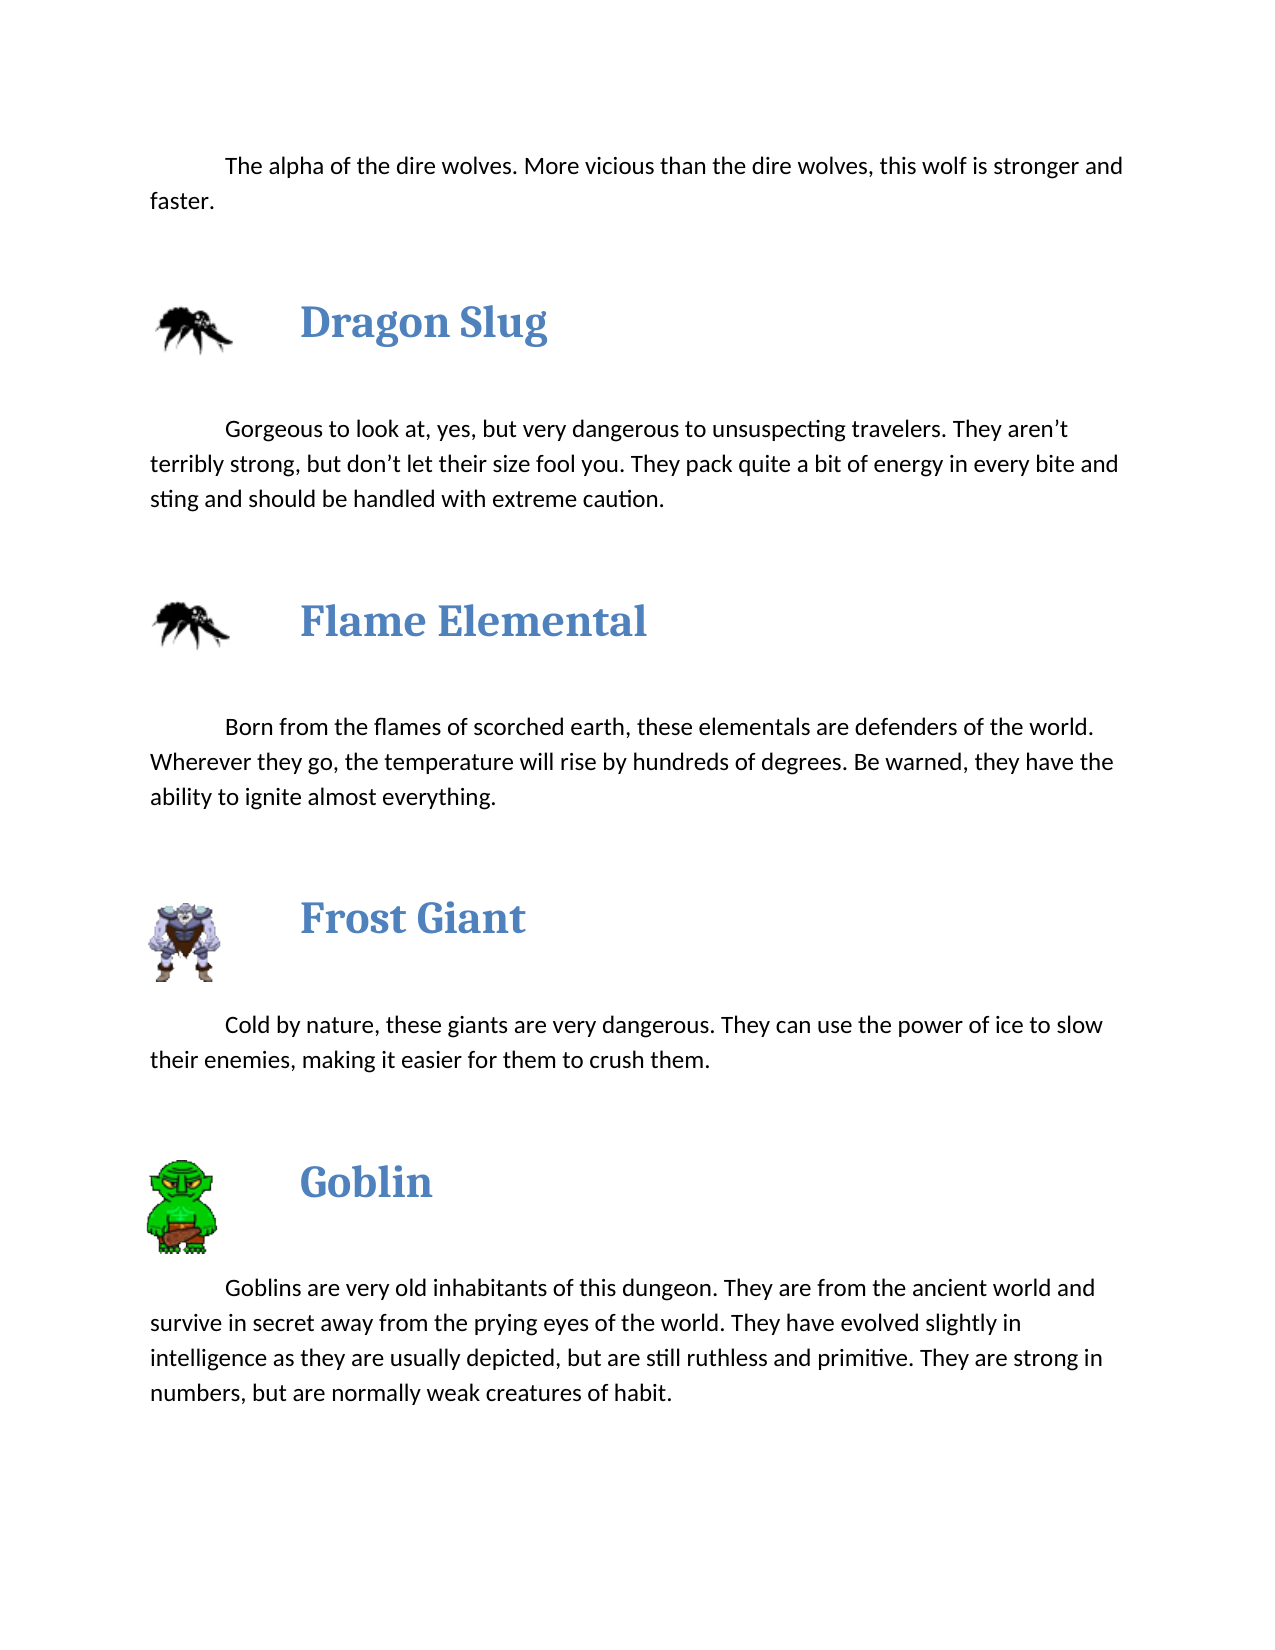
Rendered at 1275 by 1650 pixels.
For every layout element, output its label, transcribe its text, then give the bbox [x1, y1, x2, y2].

subtitle Flame Elemental [225, 595, 1125, 647]
picture [145, 903, 224, 982]
text Goblins are very old inhabitants of this dungeon. They are from the ancient world and survive in secret away from the prying eyes of the world. They have evolved slightly in intelligence as they are usually depicted, but are still ruthless and primitive. They are strong in numbers, but are normally weak creatures of habit. [150, 1272, 1125, 1408]
text The alpha of the dire wolves. More vicious than the dire wolves, this wolf is stronger and faster. [150, 150, 1125, 216]
subtitle Goblin [225, 1156, 1125, 1208]
subtitle Dragon Slug [225, 297, 1125, 349]
text Gorgeous to look at, yes, but very dangerous to unsuspecting travelers. They aren’t terribly strong, but don’t let their size fool you. They pack quite a bit of energy in every bite and sting and should be handled with extreme caution. [150, 413, 1125, 513]
picture [154, 303, 233, 359]
picture [151, 599, 230, 654]
text Cold by nature, these giants are very dangerous. They can use the power of ice to slow their enemies, making it easier for them to crush them. [150, 1009, 1125, 1074]
picture [146, 1160, 218, 1254]
text Born from the flames of scorched earth, these elementals are defenders of the world. Wherever they go, the temperature will rise by hundreds of degrees. Be warned, they have the ability to ignite almost everything. [150, 711, 1125, 812]
subtitle Frost Giant [225, 893, 1125, 945]
